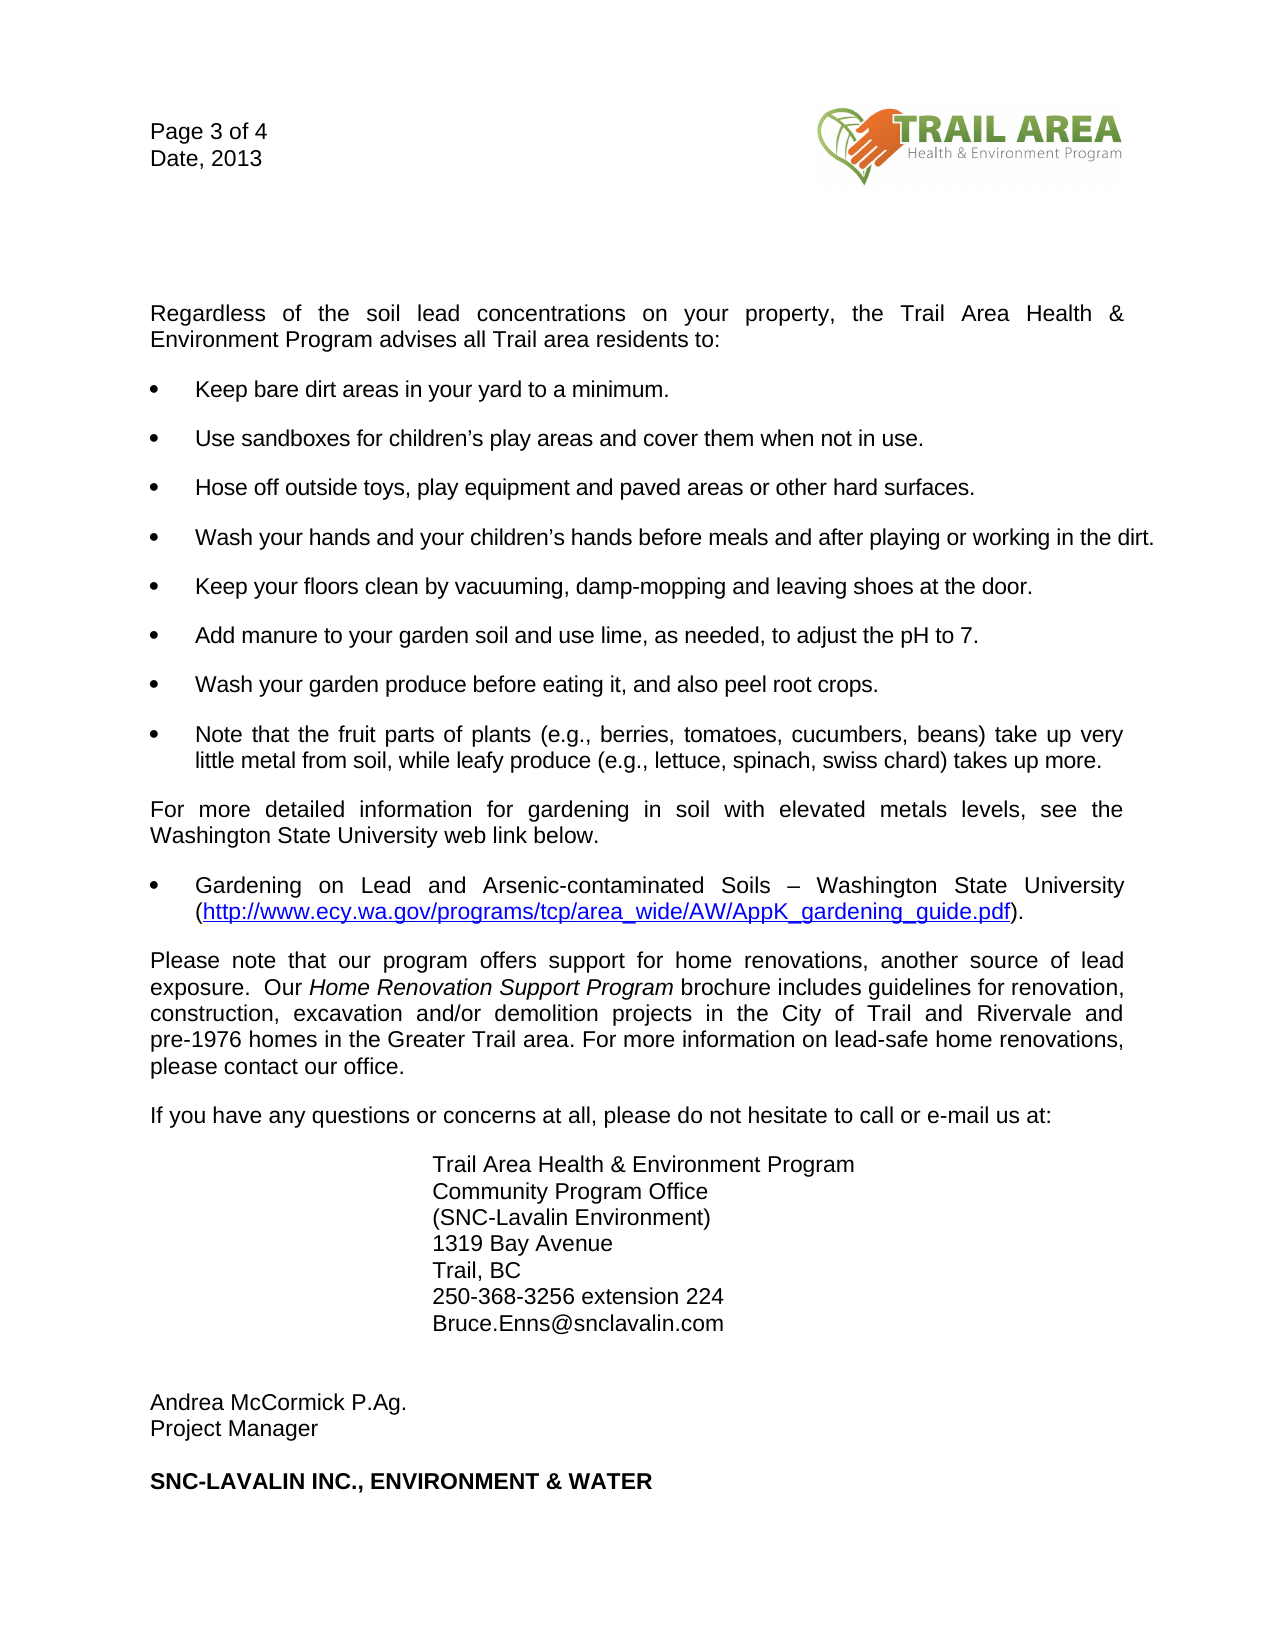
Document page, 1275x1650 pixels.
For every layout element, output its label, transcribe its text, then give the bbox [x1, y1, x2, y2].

text (SNC-Lavalin Environment) [432, 1204, 1125, 1230]
text Wash your garden produce before eating it, and also peel root crops. [150, 671, 1125, 698]
text Bruce.Enns@snclavalin.com [432, 1309, 1125, 1336]
text For more detailed information for gardening in soil with elevated metals levels, see the Washington State University web link below. [150, 796, 1125, 849]
text Project Manager [150, 1415, 1125, 1441]
text Hose off outside toys, play equipment and paved areas or other hard surfaces. [150, 474, 1125, 501]
text Wash your hands and your children’s hands before meals and after playing or working in the dirt. [150, 523, 1162, 550]
text Community Program Office [432, 1178, 1125, 1204]
text Trail, BC [432, 1257, 1125, 1283]
text Keep bare dirt areas in your yard to a minimum. [150, 376, 1125, 402]
text 250-368-3256 extension 224 [432, 1283, 1125, 1309]
text Andrea McCormick P.Ag. [150, 1388, 1125, 1415]
text Add manure to your garden soil and use lime, as needed, to adjust the pH to 7. [150, 622, 1125, 648]
text Keep your floors clean by vacuuming, damp-mopping and leaving shoes at the door. [150, 573, 1125, 599]
text If you have any questions or concerns at all, please do not hesitate to call or e-mail us at: [150, 1102, 1125, 1128]
list Gardening on Lead and Arsenic-contaminated Soils – Washington State University (http://www.ecy.wa.gov/programs/tcp/area_wide/AW/AppK_gardening_guide.pdf). [150, 872, 1125, 924]
text Please note that our program offers support for home renovations, another source of lead exposure. Our Home Renovation Support Program brochure includes guidelines for renovation, construction, excavation and/or demolition projects in the City of Trail and Rivervale and pre-1976 homes in the Greater Trail area. For more information on lead-safe home renovations, please contact our office. [150, 947, 1125, 1079]
text Regardless of the soil lead concentrations on your property, the Trail Area Health & Environment Program advises all Trail area residents to: [150, 300, 1125, 353]
text Note that the fruit parts of plants (e.g., berries, tomatoes, cucumbers, beans) take up very little metal from soil, while leafy produce (e.g., lettuce, spinach, swiss chard) takes up more. [150, 721, 1125, 773]
text 1319 Bay Avenue [432, 1230, 1125, 1257]
picture [814, 103, 1125, 190]
text Use sandboxes for children’s play areas and cover them when not in use. [150, 425, 1125, 451]
text Trail Area Health & Environment Program [432, 1151, 1125, 1178]
text SNC-LAVALIN INC., ENVIRONMENT & WATER [150, 1468, 1125, 1494]
